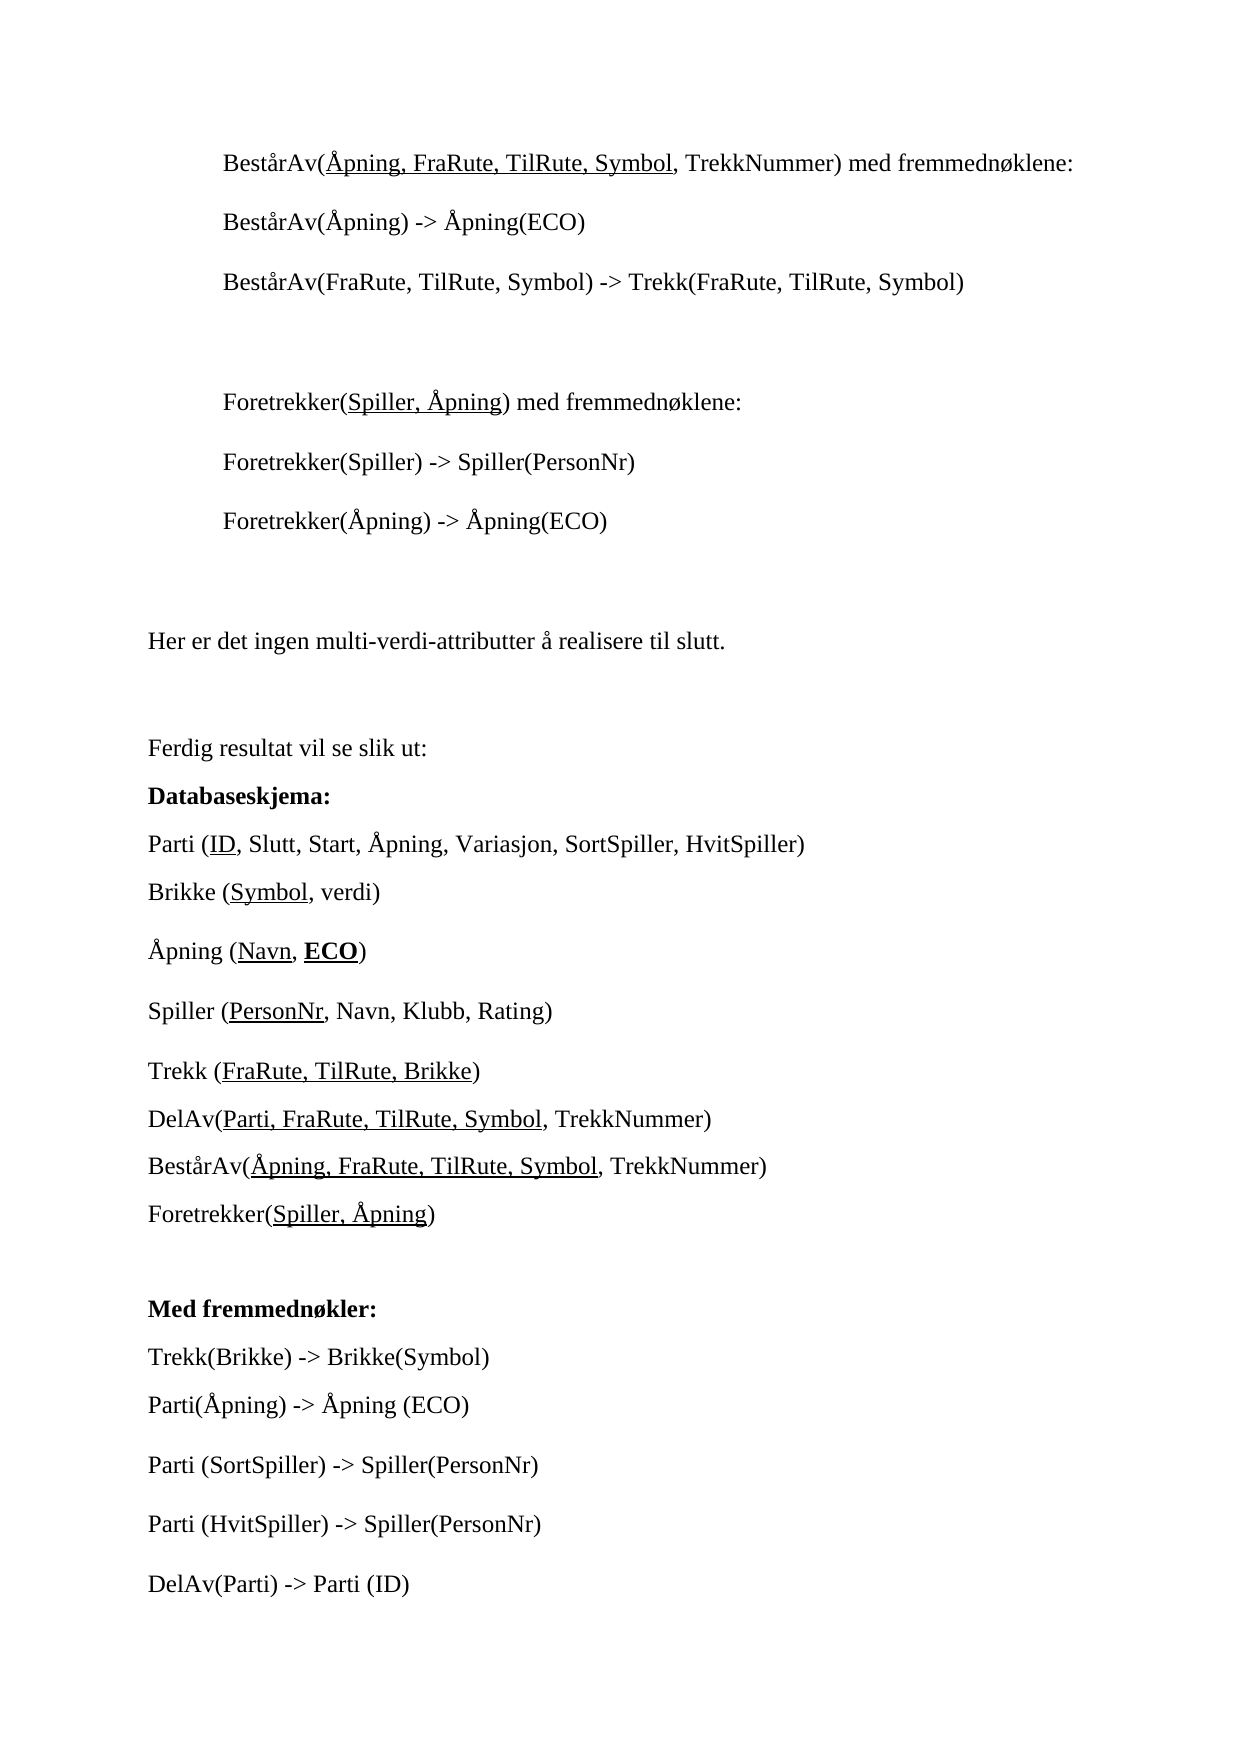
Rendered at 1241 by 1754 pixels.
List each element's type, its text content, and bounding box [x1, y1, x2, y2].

text Ferdig resultat vil se slik ut: [148, 733, 1093, 762]
text Parti(Åpning) -> Åpning (ECO) [148, 1390, 1093, 1419]
text Her er det ingen multi-verdi-attributter å realisere til slutt. [148, 626, 1093, 655]
text Trekk(Brikke) -> Brikke(Symbol) [148, 1342, 1093, 1371]
text Med fremmednøkler: [148, 1294, 1093, 1323]
text BestårAv(FraRute, TilRute, Symbol) -> Trekk(FraRute, TilRute, Symbol) [223, 267, 1093, 296]
text Brikke (Symbol, verdi) [148, 877, 1093, 905]
text BestårAv(Åpning, FraRute, TilRute, Symbol, TrekkNummer) [148, 1151, 1093, 1180]
text DelAv(Parti, FraRute, TilRute, Symbol, TrekkNummer) [148, 1104, 1093, 1132]
text Spiller (PersonNr, Navn, Klubb, Rating) [148, 996, 1093, 1025]
text Foretrekker(Spiller, Åpning) med fremmednøklene: [223, 387, 1093, 416]
text Foretrekker(Åpning) -> Åpning(ECO) [223, 506, 1093, 535]
text DelAv(Parti) -> Parti (ID) [148, 1569, 1093, 1598]
text Parti (SortSpiller) -> Spiller(PersonNr) [148, 1450, 1093, 1478]
text Databaseskjema: [148, 781, 1093, 810]
text BestårAv(Åpning) -> Åpning(ECO) [223, 207, 1093, 236]
text BestårAv(Åpning, FraRute, TilRute, Symbol, TrekkNummer) med fremmednøklene: [223, 148, 1093, 176]
text Åpning (Navn, ECO) [148, 936, 1093, 965]
text Trekk (FraRute, TilRute, Brikke) [148, 1056, 1093, 1085]
text Foretrekker(Spiller, Åpning) [148, 1199, 1093, 1228]
text Parti (HvitSpiller) -> Spiller(PersonNr) [148, 1509, 1093, 1538]
text Foretrekker(Spiller) -> Spiller(PersonNr) [223, 447, 1093, 475]
text Parti (ID, Slutt, Start, Åpning, Variasjon, SortSpiller, HvitSpiller) [148, 829, 1093, 858]
